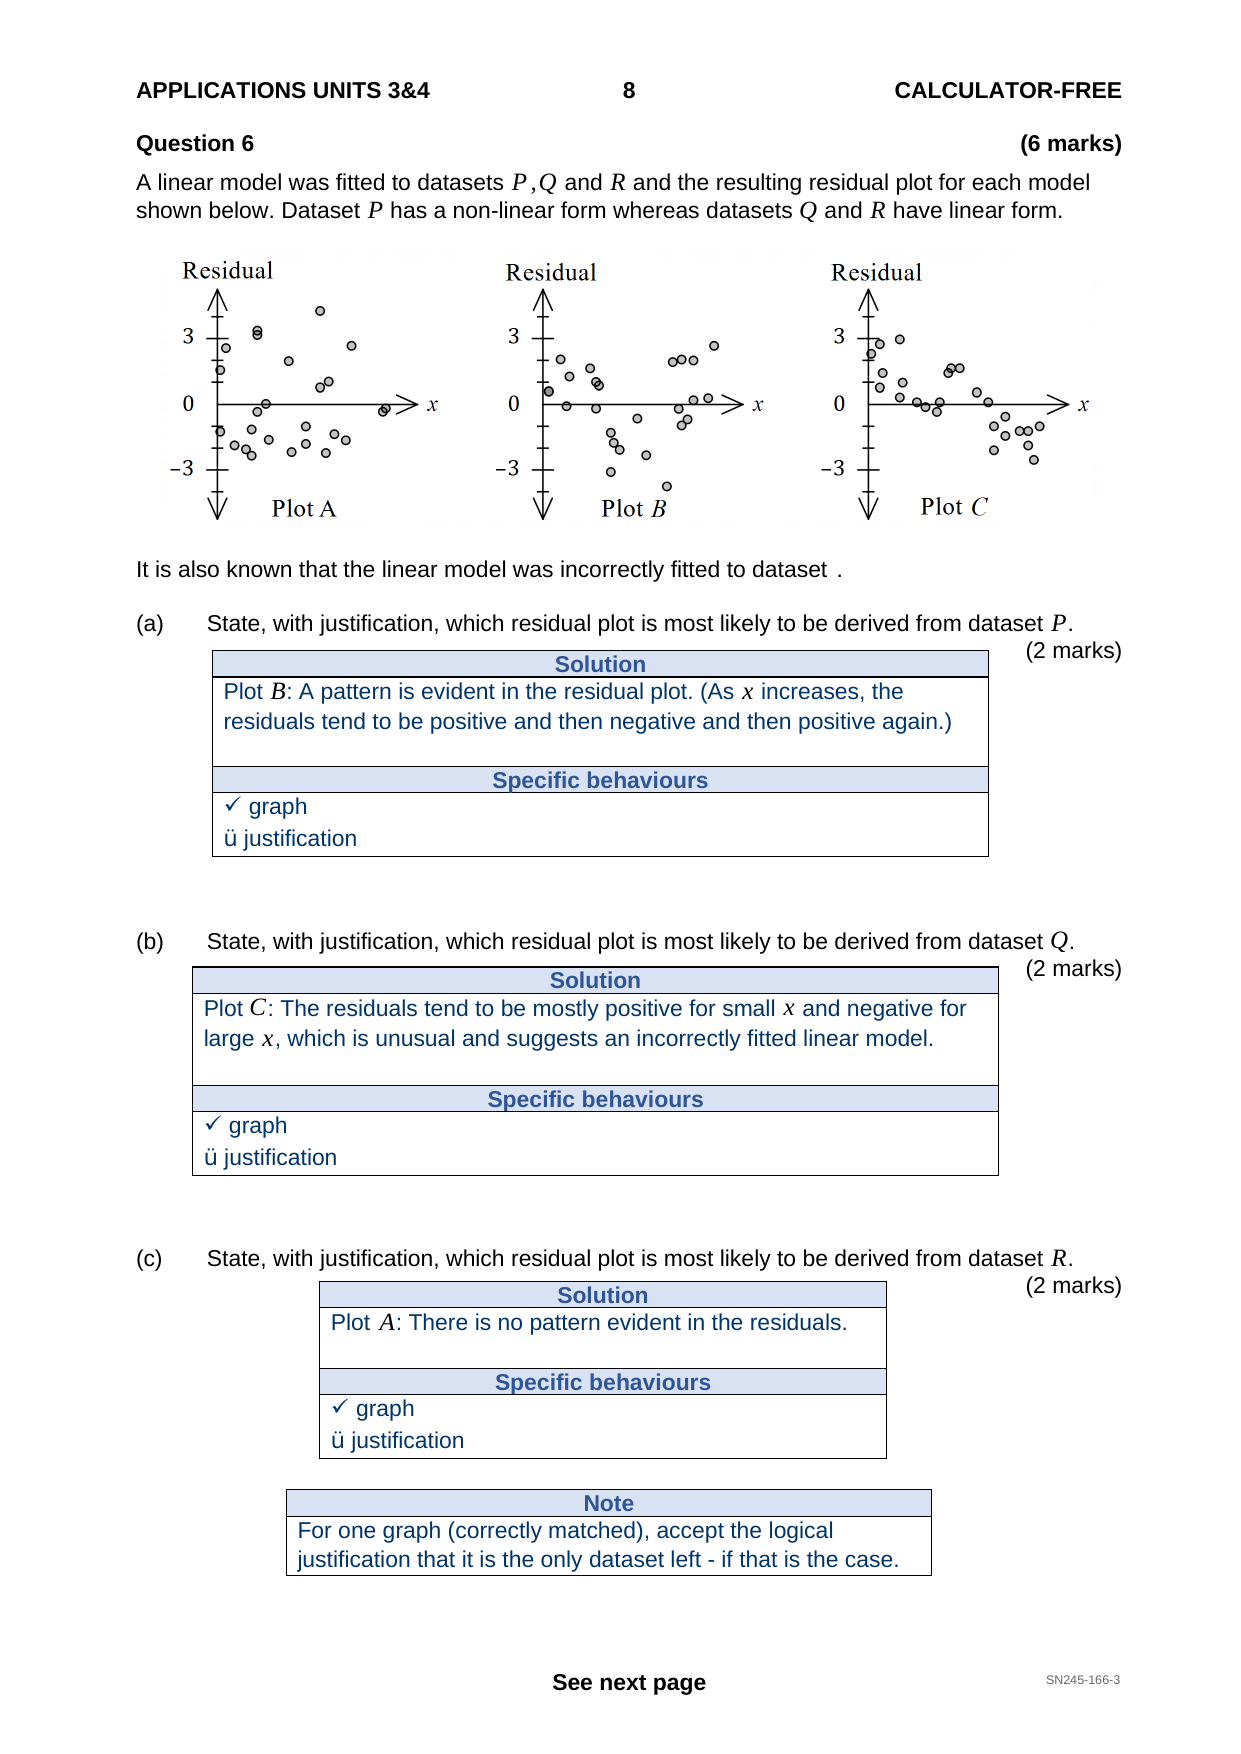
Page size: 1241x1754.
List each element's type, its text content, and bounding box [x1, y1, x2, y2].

text Question 6 (6 marks) [136, 130, 1122, 156]
text A linear model was fitted to datasets and and the resulting residual plot for each model shown below. Dataset has a non-linear form whereas datasets and have linear form. [136, 169, 1122, 224]
text (2 marks) [136, 1272, 1122, 1298]
text (c) State, with justification, which residual plot is most likely to be derived from dataset . [136, 1244, 1122, 1272]
picture [159, 250, 1099, 530]
text (2 marks) [136, 955, 1122, 981]
text It is also known that the linear model was incorrectly fitted to dataset . [136, 556, 1122, 583]
text (a) State, with justification, which residual plot is most likely to be derived from dataset . [136, 609, 1122, 637]
text (2 marks) [136, 637, 1122, 663]
text (b) State, with justification, which residual plot is most likely to be derived from dataset . [136, 927, 1122, 955]
